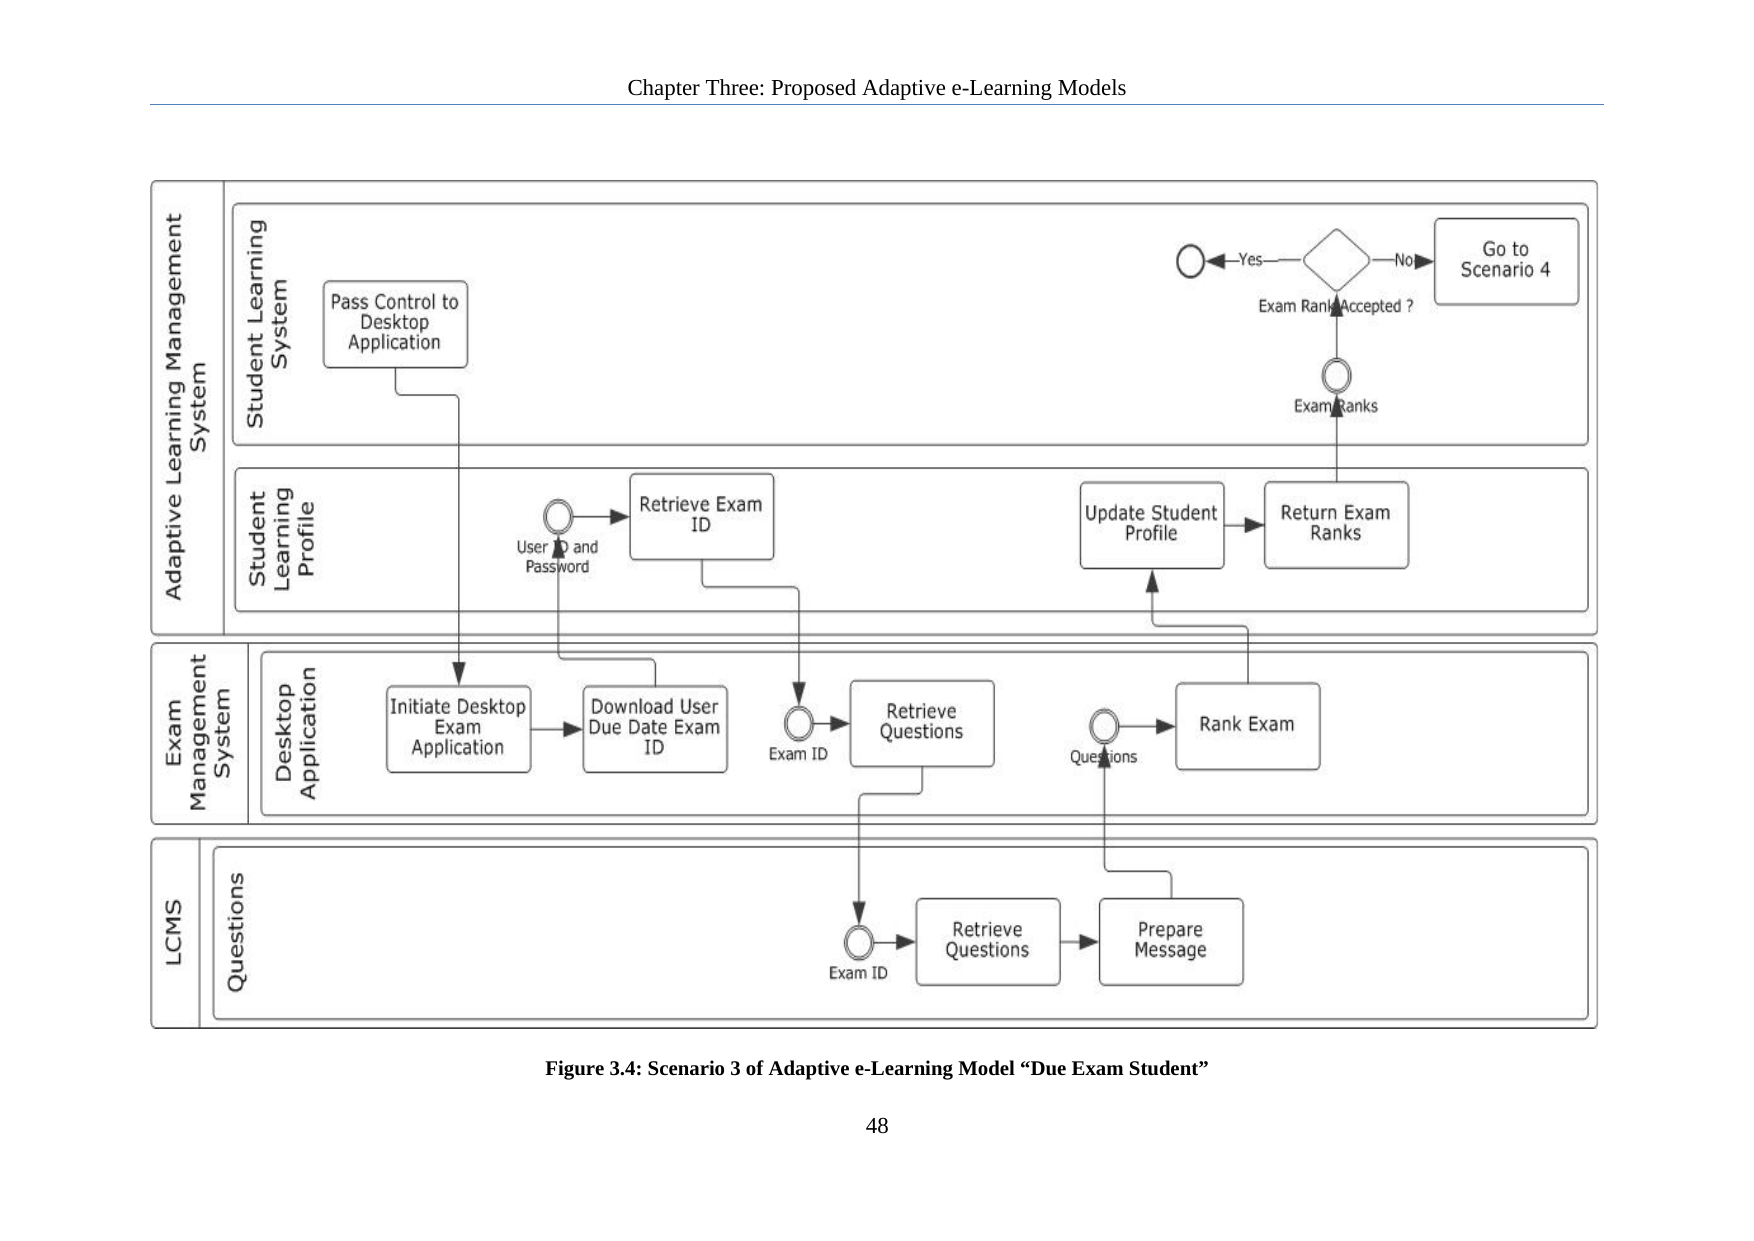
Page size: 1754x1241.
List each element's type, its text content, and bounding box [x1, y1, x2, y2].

picture [150, 180, 1599, 1029]
text Figure 3.4: Scenario 3 of Adaptive e-Learning Model “Due Exam Student” [150, 1056, 1604, 1080]
